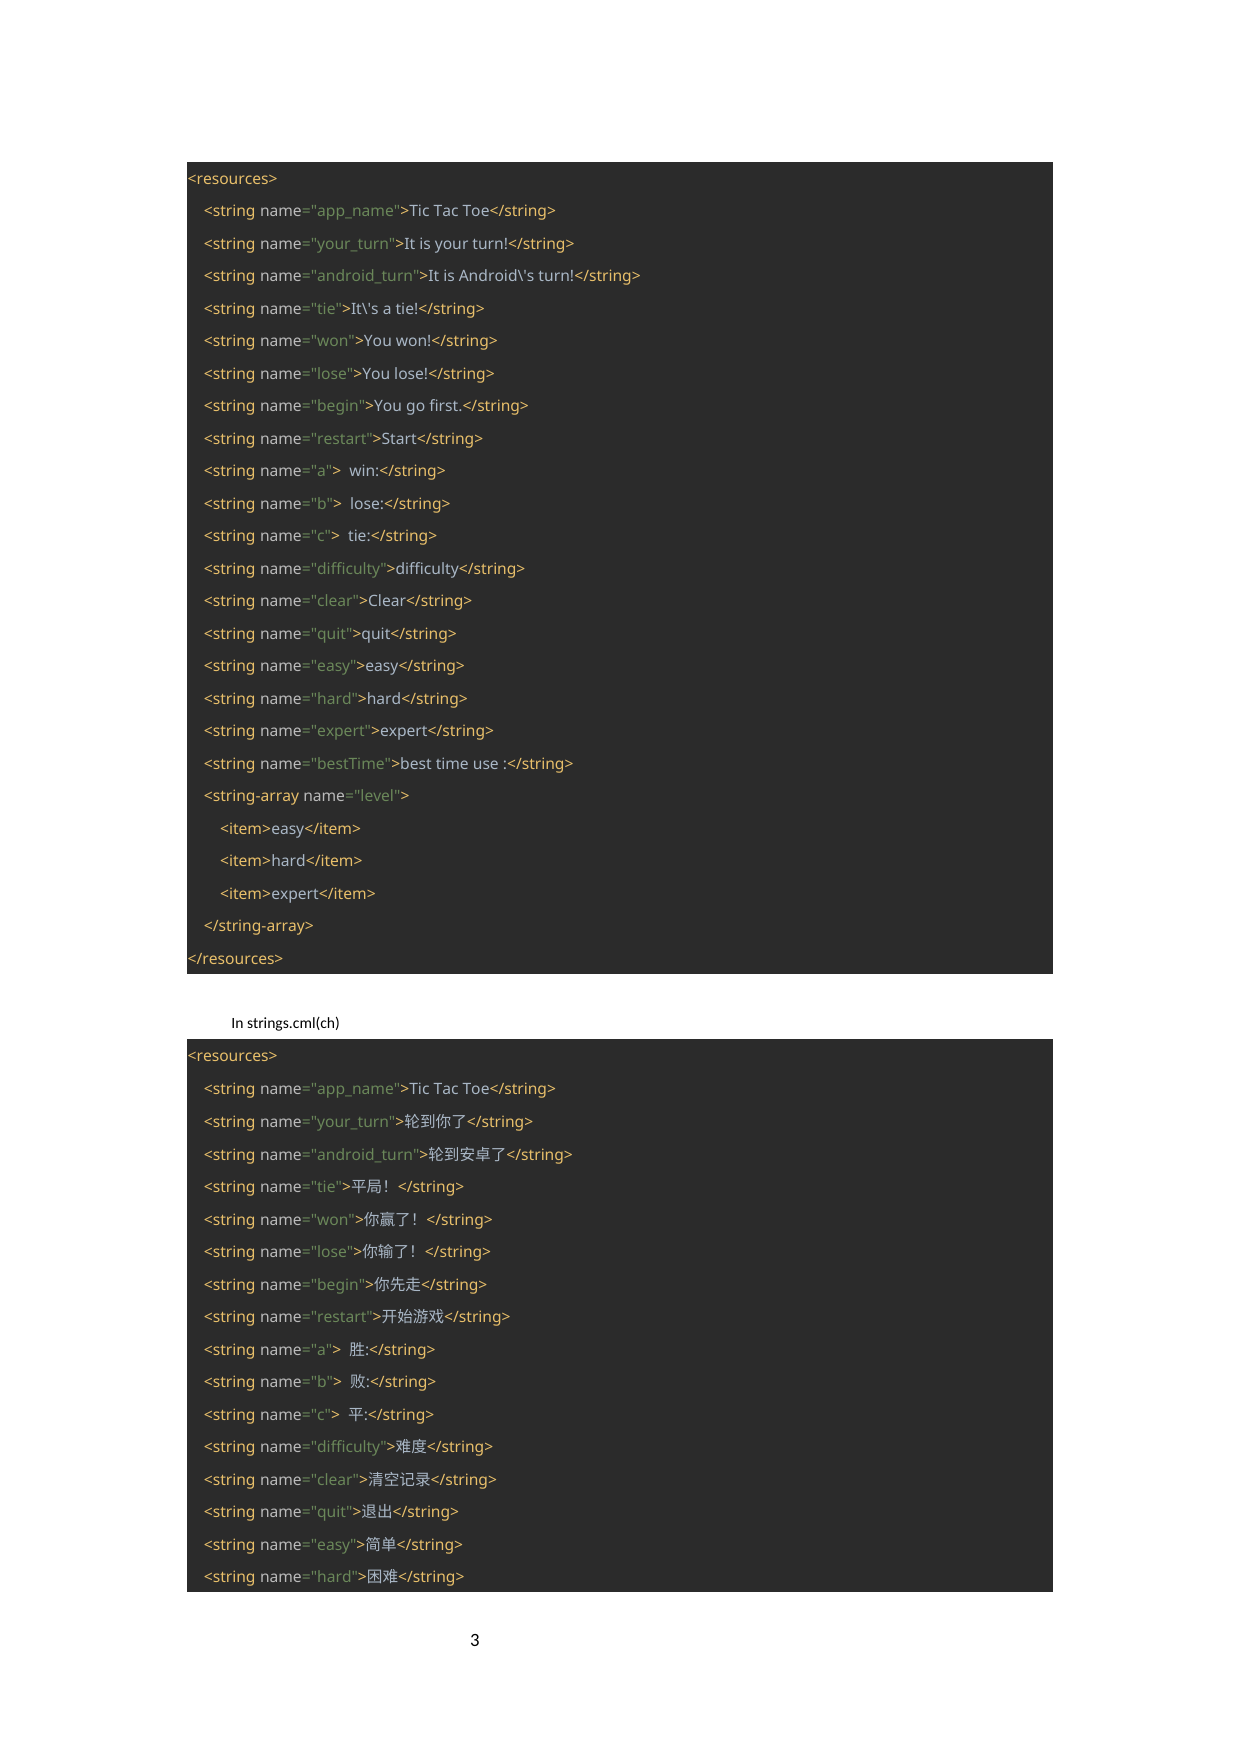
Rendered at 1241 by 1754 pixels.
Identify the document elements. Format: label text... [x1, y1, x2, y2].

list In strings.cml(ch) [187, 1007, 1053, 1039]
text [187, 1039, 1053, 1592]
text <resources> <string name="app_name">Tic Tac Toe</string> <string name="your_turn">It is your turn!</string> <string name="android_turn">It is Android\'s turn!</string> <string name="tie">It\'s a tie!</string> <string name="won">You won!</string> <string name="lose">You lose!</string> <string name="begin">You go first.</string> <string name="restart">Start</string> <string name="a"> win:</string> <string name="b"> lose:</string> <string name="c"> tie:</string> <string name="difficulty">difficulty</string> <string name="clear">Clear</string> <string name="quit">quit</string> <string name="easy">easy</string> <string name="hard">hard</string> <string name="expert">expert</string> <string name="bestTime">best time use :</string> <string-array name="level"> <item>easy</item> <item>hard</item> <item>expert</item> </string-array> </resources> [187, 162, 1053, 974]
